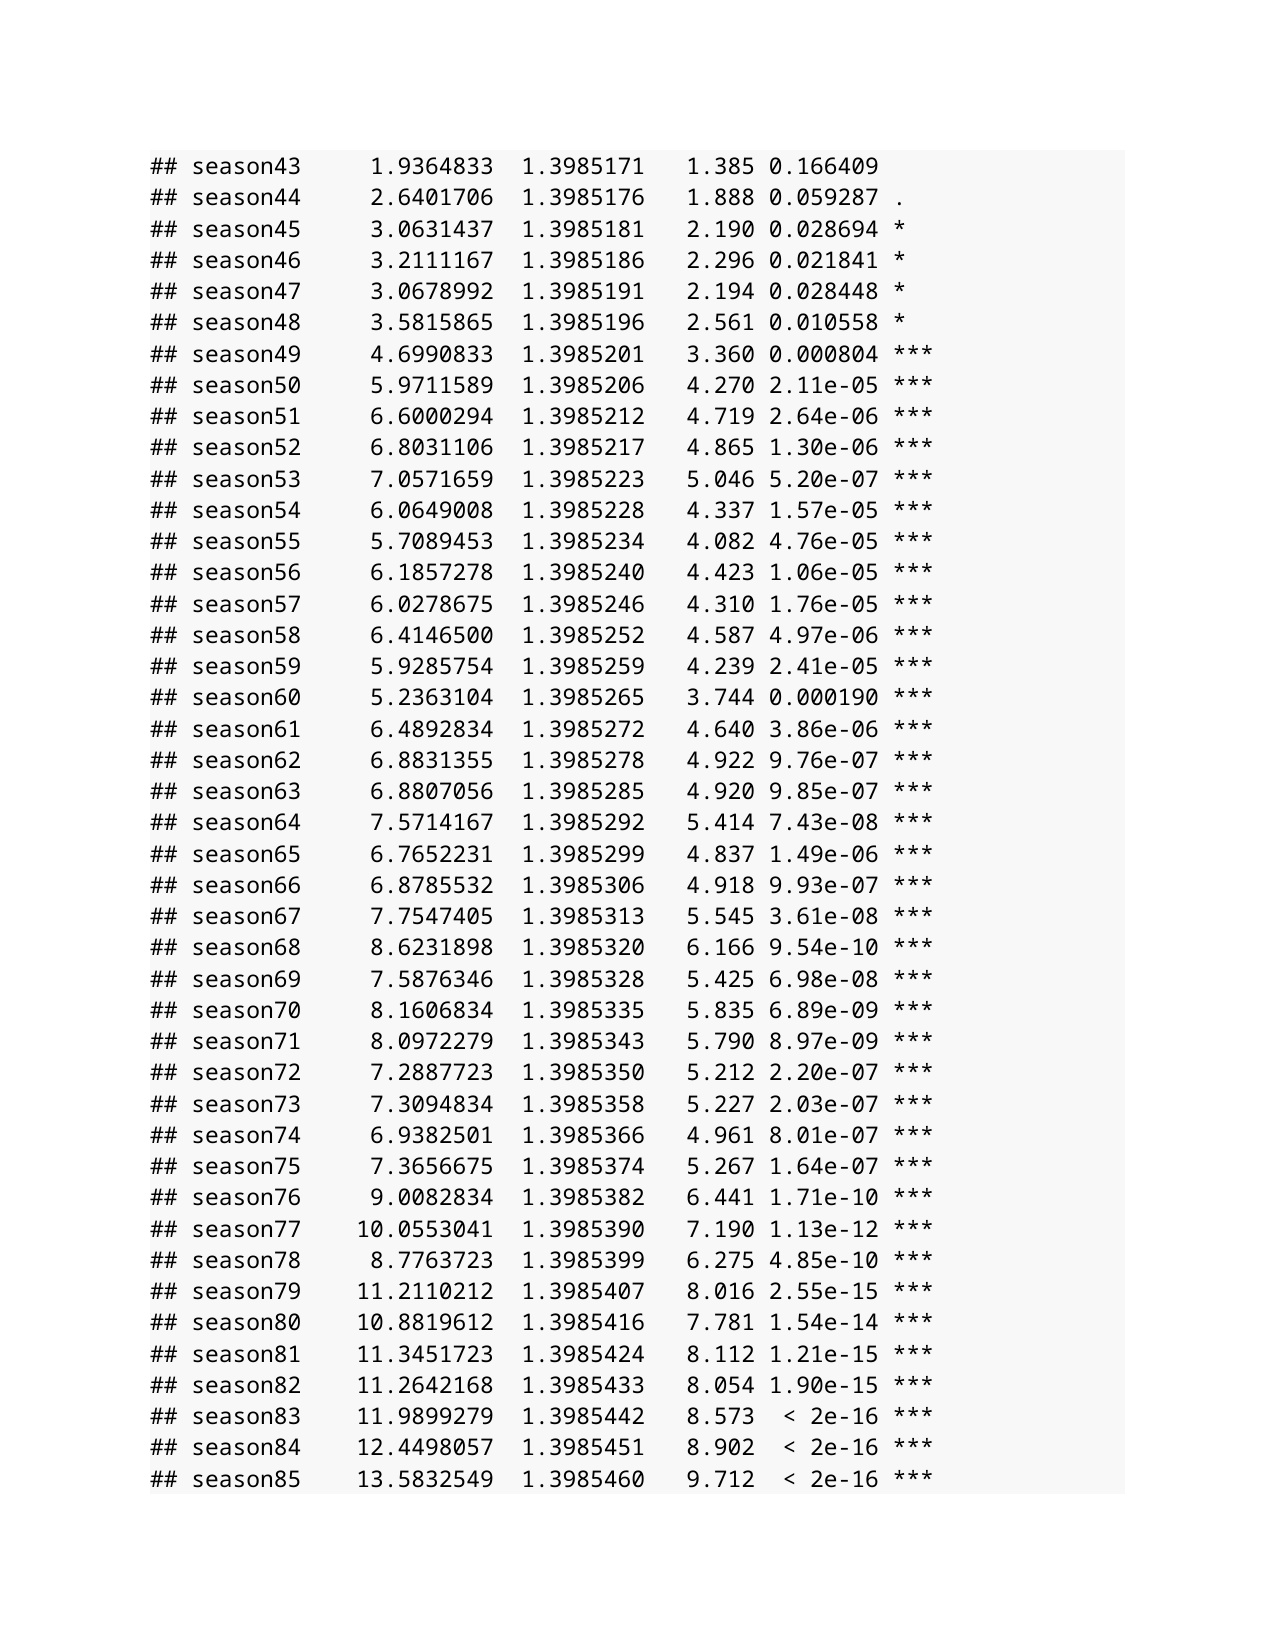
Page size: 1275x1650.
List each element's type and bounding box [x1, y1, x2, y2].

text [150, 150, 1125, 1494]
